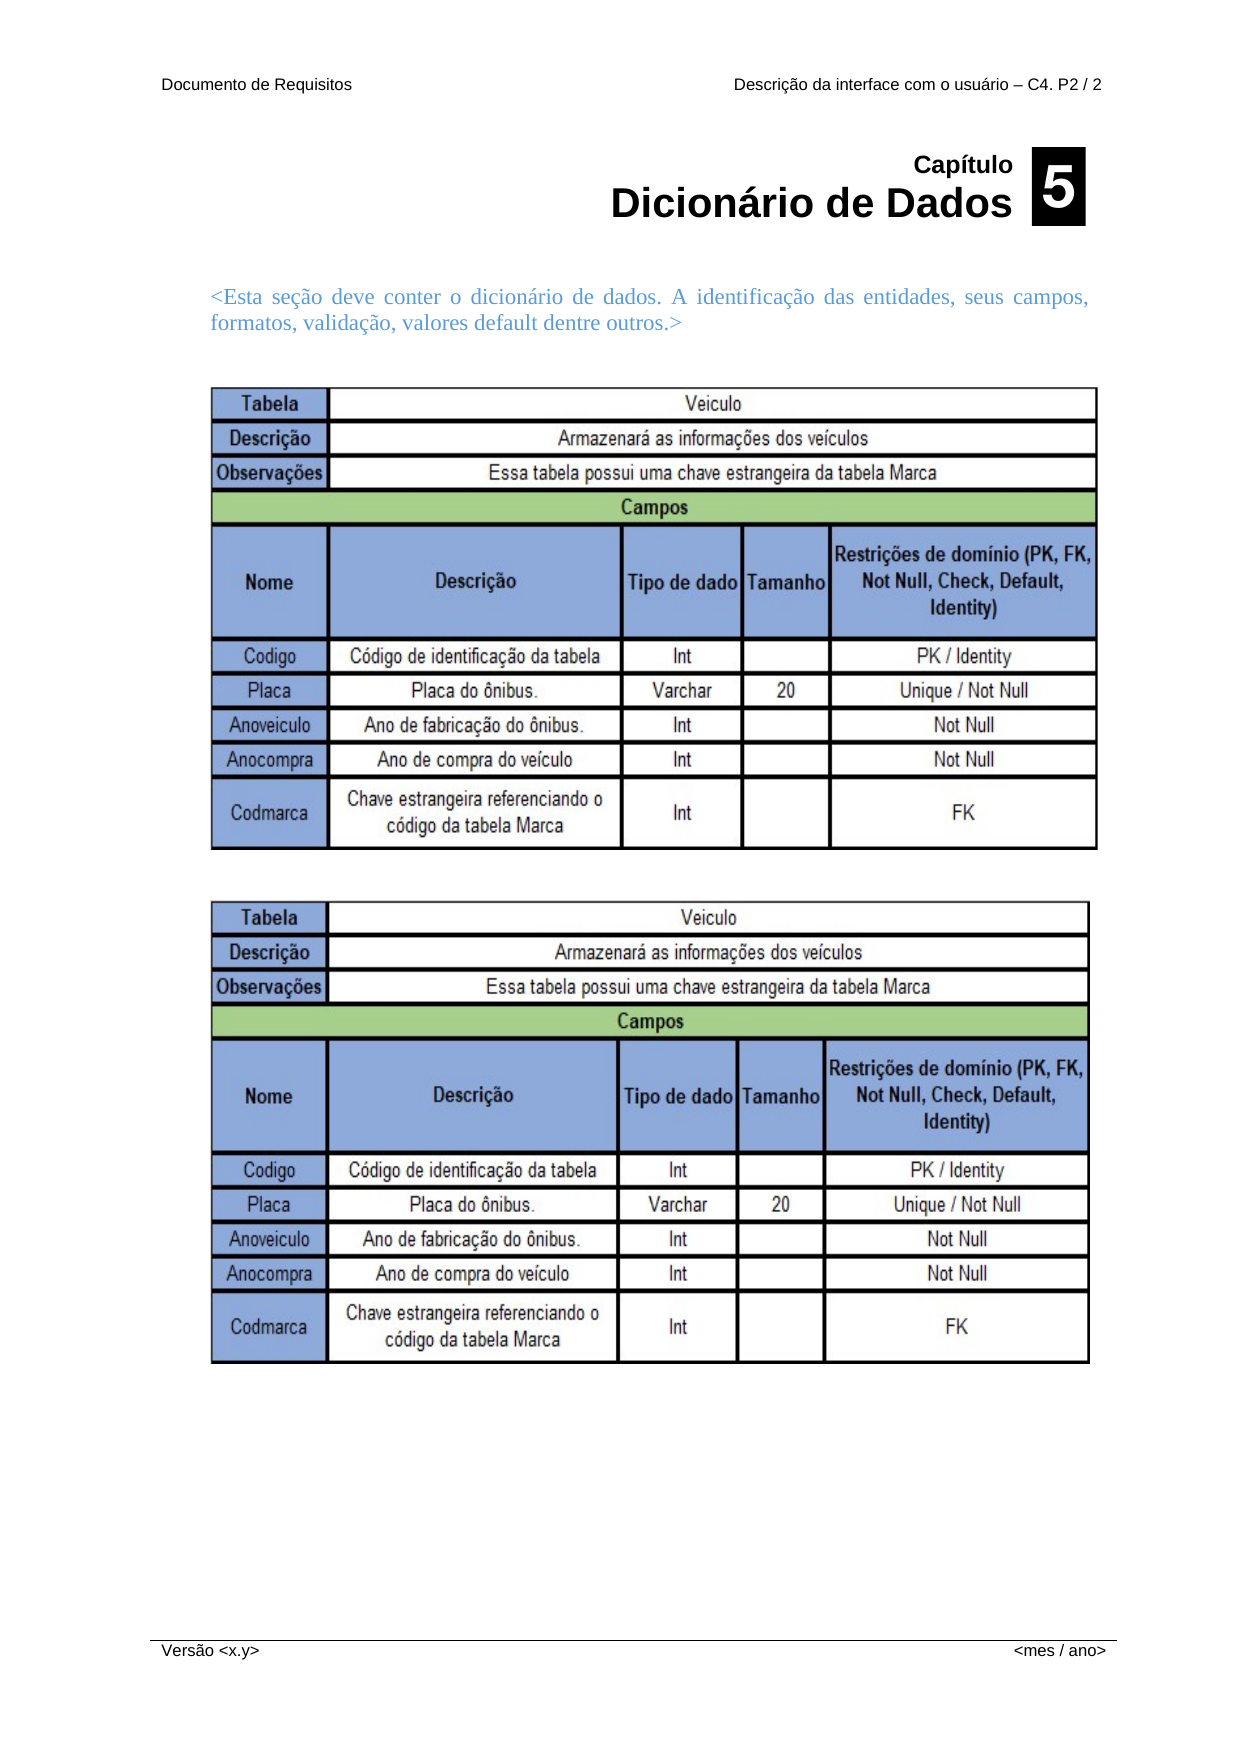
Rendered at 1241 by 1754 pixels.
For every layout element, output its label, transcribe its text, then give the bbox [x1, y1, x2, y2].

picture [1031, 147, 1086, 226]
picture [210, 387, 1098, 850]
text <Esta seção deve conter o dicionário de dados. A identificação das entidades, seus campos, formatos, validação, valores default dentre outros.> [210, 283, 1090, 336]
picture [210, 900, 1090, 1364]
text Capítulo [210, 150, 1031, 179]
subtitle Dicionário de Dados [150, 179, 1090, 227]
